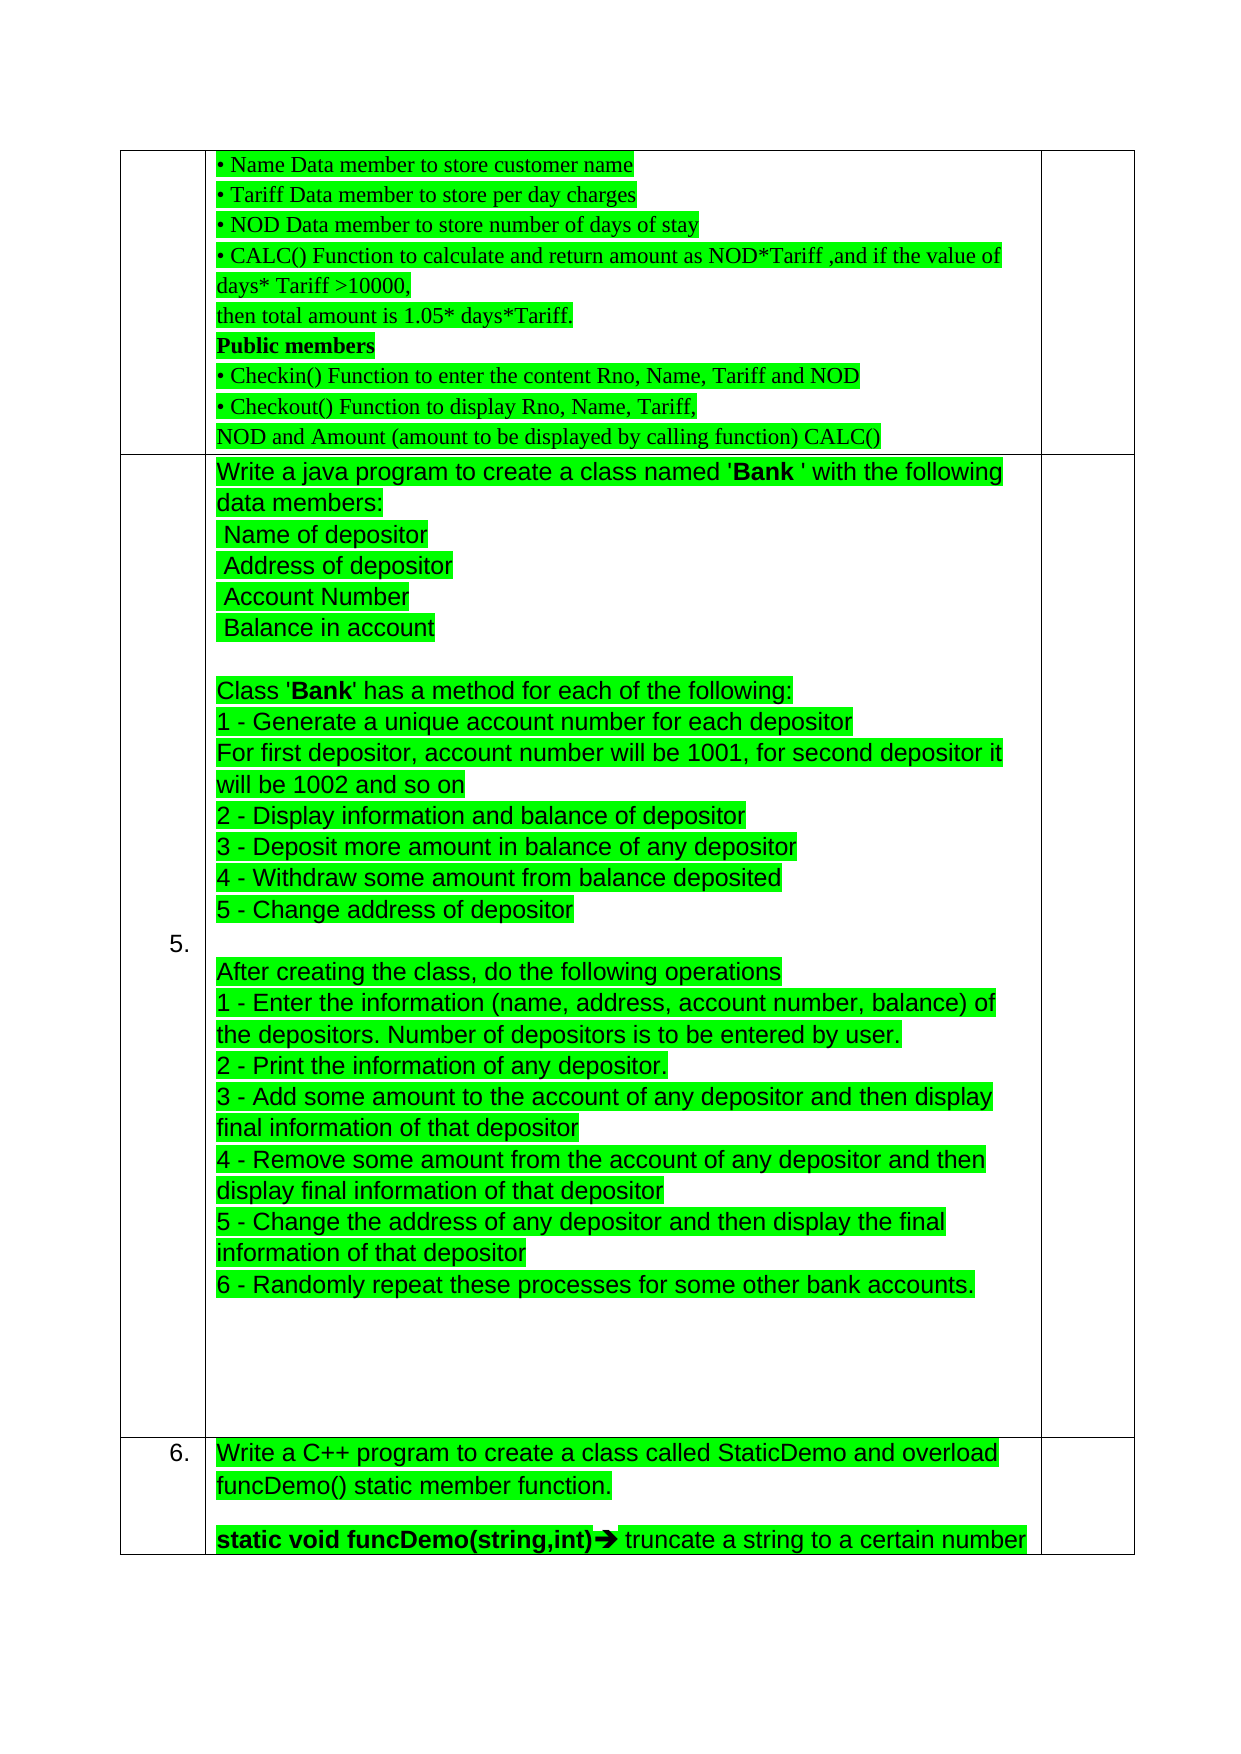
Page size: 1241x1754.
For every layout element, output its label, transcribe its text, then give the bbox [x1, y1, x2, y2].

table_cell [121, 151, 205, 453]
table_cell [121, 455, 205, 1437]
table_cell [206, 151, 1041, 453]
table_cell [121, 1438, 205, 1554]
table_cell [1042, 455, 1134, 1437]
table_cell Write a java program to create a class named 'Bank ' with the following data members: Name of depositor Address of depositor Account Number Balance in account Class 'Bank' has a method for each of the following: 1 - Generate a unique account number for each depositor For first depositor, account number will be 1001, for second depositor it will be 1002 and so on 2 - Display information and balance of depositor 3 - Deposit more amount in balance of any depositor 4 - Withdraw some amount from balance deposited 5 - Change address of depositor After creating the class, do the following operations 1 - Enter the information (name, address, account number, balance) of the depositors. Number of depositors is to be entered by user. 2 - Print the information of any depositor. 3 - Add some amount to the account of any depositor and then display final information of that depositor 4 - Remove some amount from the account of any depositor and then display final information of that depositor 5 - Change the address of any depositor and then display the final information of that depositor 6 - Randomly repeat these processes for some other bank accounts. [206, 455, 1041, 1437]
table_cell [1042, 1438, 1134, 1554]
table_cell [1042, 151, 1134, 453]
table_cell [206, 1438, 1041, 1554]
